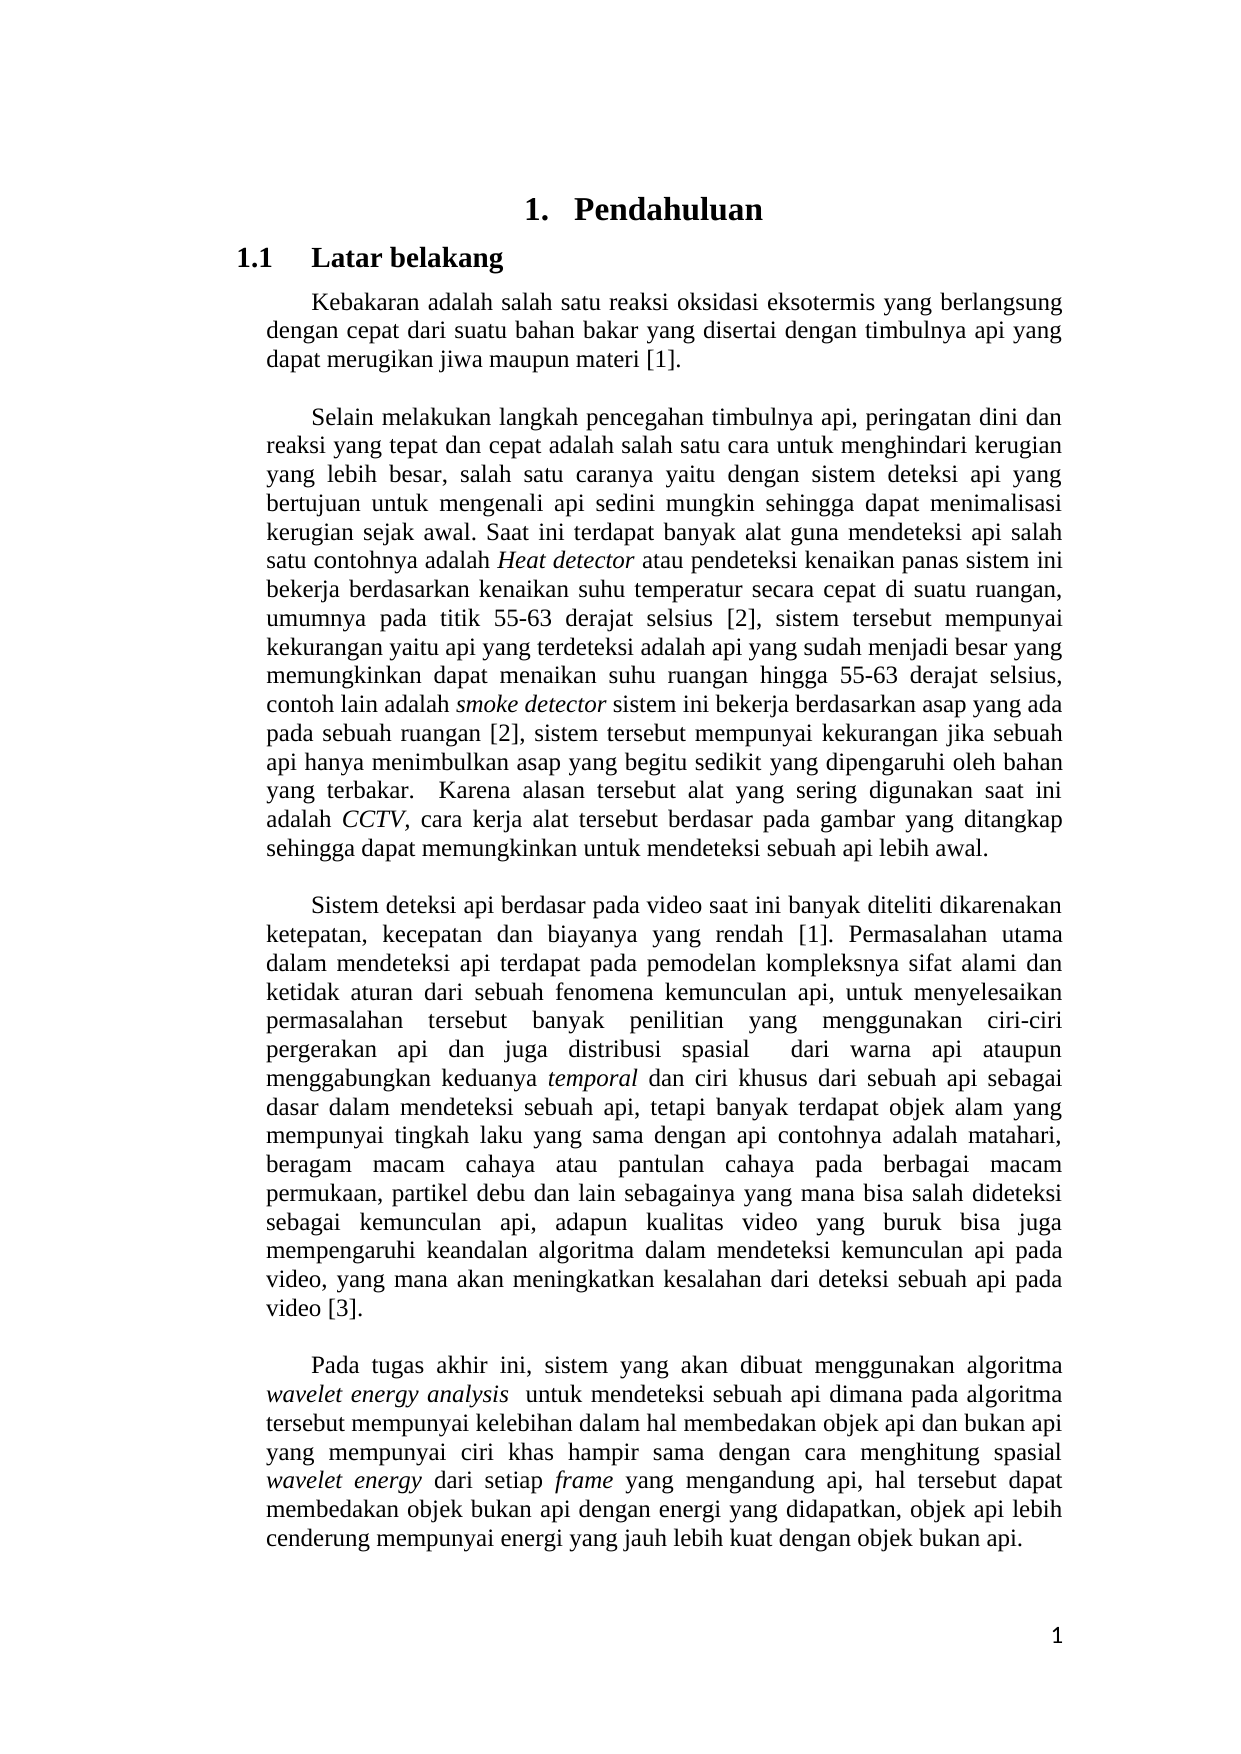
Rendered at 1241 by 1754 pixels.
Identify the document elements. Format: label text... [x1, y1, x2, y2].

text Kebakaran adalah salah satu reaksi oksidasi eksotermis yang berlangsung dengan cepat dari suatu bahan bakar yang disertai dengan timbulnya api yang dapat merugikan jiwa maupun materi. [266, 287, 1063, 373]
subtitle Latar belakang [236, 241, 1063, 274]
text Sistem deteksi api berdasar pada video saat ini banyak diteliti dikarenakan ketepatan, kecepatan dan biayanya yang rendah. Permasalahan utama dalam mendeteksi api terdapat pada pemodelan kompleksnya sifat alami dan ketidak aturan dari sebuah fenomena kemunculan api, untuk menyelesaikan permasalahan tersebut banyak penilitian yang menggunakan ciri-ciri pergerakan api dan juga distribusi spasial dari warna api ataupun menggabungkan keduanya temporal dan ciri khusus dari sebuah api sebagai dasar dalam mendeteksi sebuah api, tetapi banyak terdapat objek alam yang mempunyai tingkah laku yang sama dengan api contohnya adalah matahari, beragam macam cahaya atau pantulan cahaya pada berbagai macam permukaan, partikel debu dan lain sebagainya yang mana bisa salah dideteksi sebagai kemunculan api, adapun kualitas video yang buruk bisa juga mempengaruhi keandalan algoritma dalam mendeteksi kemunculan api pada video, yang mana akan meningkatkan kesalahan dari deteksi sebuah api pada video. [266, 890, 1063, 1322]
subtitle Pendahuluan [236, 190, 1063, 228]
text Selain melakukan langkah pencegahan timbulnya api, peringatan dini dan reaksi yang tepat dan cepat adalah salah satu cara untuk menghindari kerugian yang lebih besar, salah satu caranya yaitu dengan sistem deteksi api yang bertujuan untuk mengenali api sedini mungkin sehingga dapat menimalisasi kerugian sejak awal. Saat ini terdapat banyak alat guna mendeteksi api salah satu contohnya adalah Heat detector atau pendeteksi kenaikan panas sistem ini bekerja berdasarkan kenaikan suhu temperatur secara cepat di suatu ruangan, umumnya pada titik 55-63 derajat selsius, sistem tersebut mempunyai kekurangan yaitu api yang terdeteksi adalah api yang sudah menjadi besar yang memungkinkan dapat menaikan suhu ruangan hingga 55-63 derajat selsius, contoh lain adalah smoke detector sistem ini bekerja berdasarkan asap yang ada pada sebuah ruangan, sistem tersebut mempunyai kekurangan jika sebuah api hanya menimbulkan asap yang begitu sedikit yang dipengaruhi oleh bahan yang terbakar. Karena alasan tersebut alat yang sering digunakan saat ini adalah CCTV, cara kerja alat tersebut berdasar pada gambar yang ditangkap sehingga dapat memungkinkan untuk mendeteksi sebuah api lebih awal. [266, 402, 1063, 862]
text Pada tugas akhir ini, sistem yang akan dibuat menggunakan algoritma wavelet energy analysis untuk mendeteksi sebuah api dimana pada algoritma tersebut mempunyai kelebihan dalam hal membedakan objek api dan bukan api yang mempunyai ciri khas hampir sama dengan cara menghitung spasial wavelet energy dari setiap frame yang mengandung api, hal tersebut dapat membedakan objek bukan api dengan energi yang didapatkan, objek api lebih cenderung mempunyai energi yang jauh lebih kuat dengan objek bukan api. [266, 1350, 1063, 1552]
